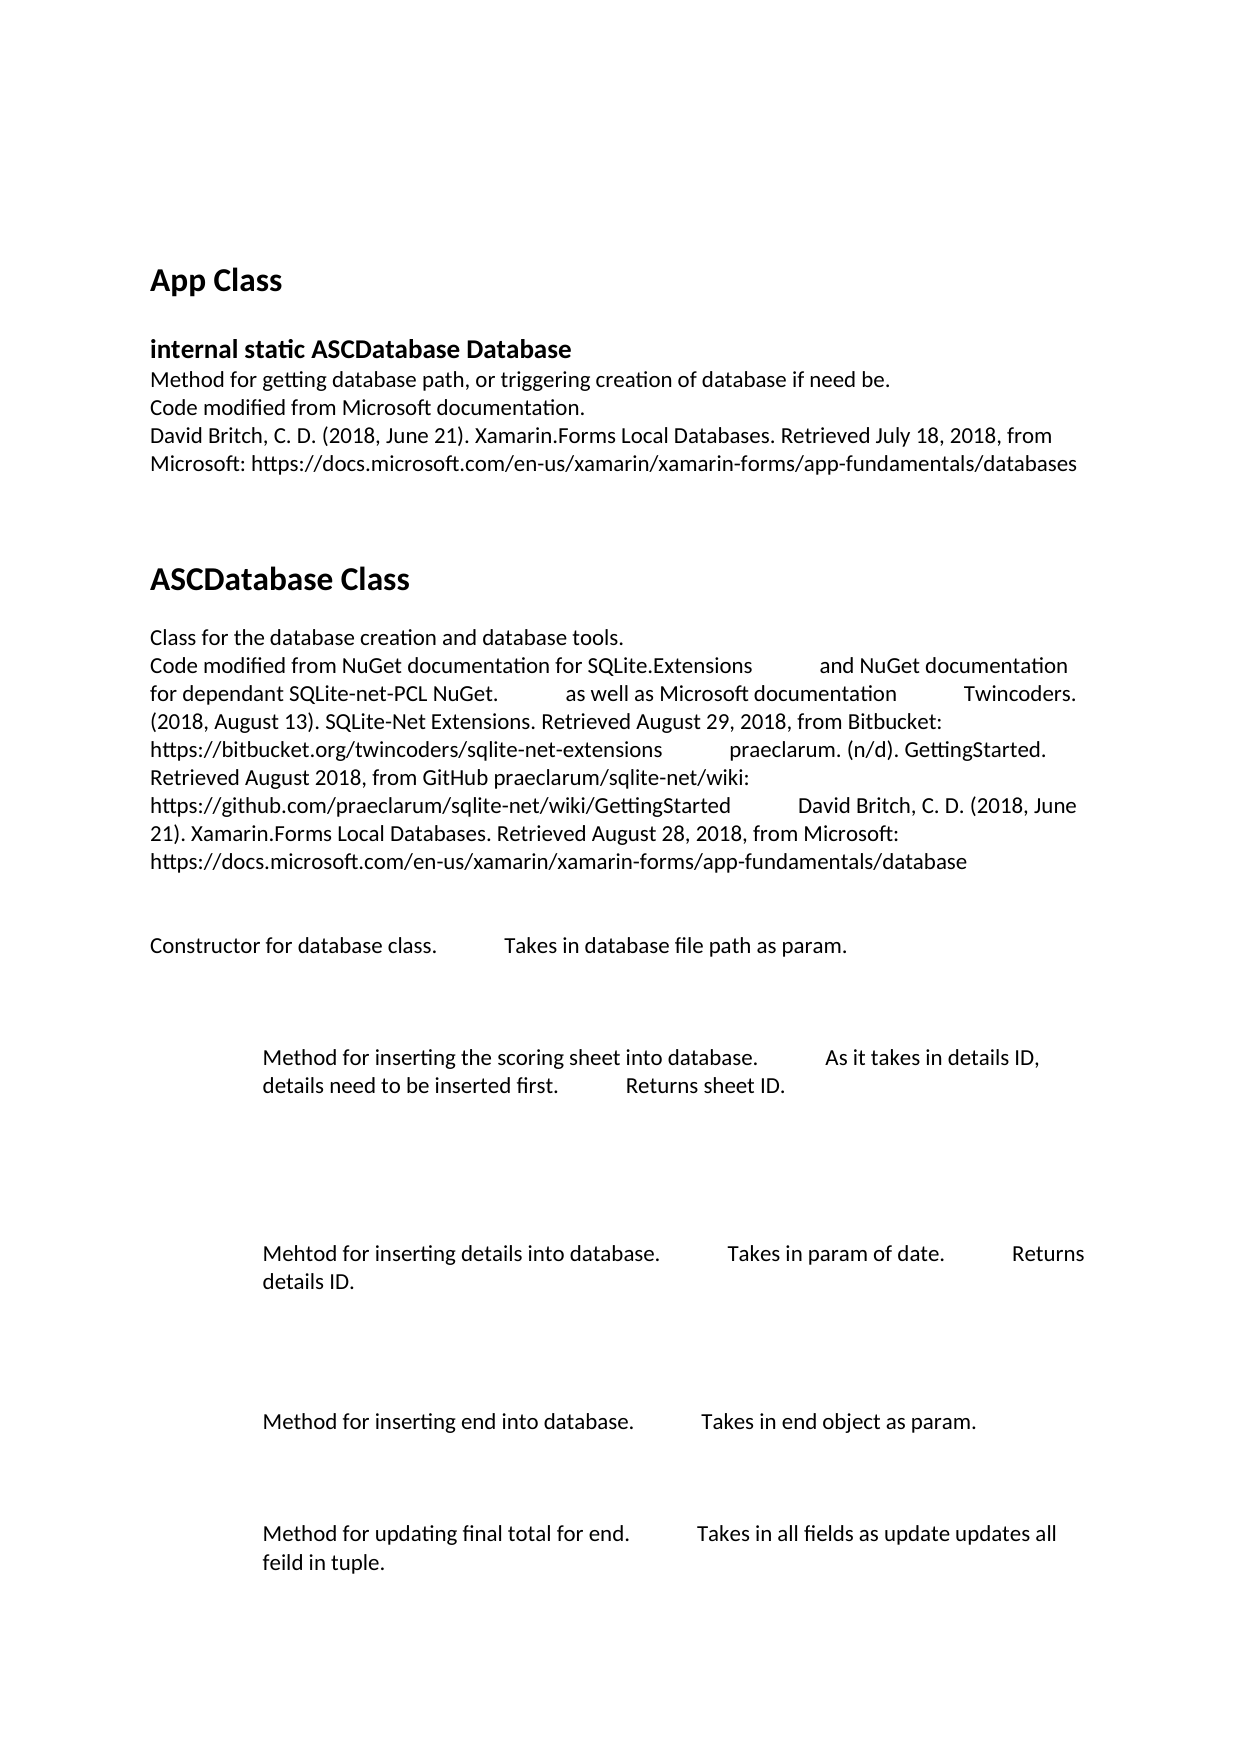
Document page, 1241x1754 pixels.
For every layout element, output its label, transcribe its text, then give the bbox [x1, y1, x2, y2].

text Constructor for database class. Takes in database file path as param. [150, 931, 1090, 959]
text David Britch, C. D. (2018, June 21). Xamarin.Forms Local Databases. Retrieved July 18, 2018, from Microsoft: https://docs.microsoft.com/en-us/xamarin/xamarin-forms/app-fundamentals/databases [150, 421, 1090, 477]
text Code modified from NuGet documentation for SQLite.Extensions and NuGet documentation for dependant SQLite-net-PCL NuGet. as well as Microsoft documentation Twincoders. (2018, August 13). SQLite-Net Extensions. Retrieved August 29, 2018, from Bitbucket: https://bitbucket.org/twincoders/sqlite-net-extensions praeclarum. (n/d). GettingStarted. Retrieved August 2018, from GitHub praeclarum/sqlite-net/wiki: https://github.com/praeclarum/sqlite-net/wiki/GettingStarted David Britch, C. D. (2018, June 21). Xamarin.Forms Local Databases. Retrieved August 28, 2018, from Microsoft: https://docs.microsoft.com/en-us/xamarin/xamarin-forms/app-fundamentals/database [150, 651, 1090, 875]
text Method for inserting the scoring sheet into database. As it takes in details ID, details need to be inserted first. Returns sheet ID. [262, 1043, 1090, 1099]
subtitle App Class [150, 259, 1090, 300]
text Method for updating final total for end. Takes in all fields as update updates all feild in tuple. [262, 1519, 1090, 1576]
text Method for getting database path, or triggering creation of database if need be. [150, 365, 1090, 393]
subtitle ASCDatabase Class [150, 558, 1090, 599]
subtitle internal static ASCDatabase Database [150, 332, 1090, 365]
text Method for inserting end into database. Takes in end object as param. [262, 1407, 1090, 1436]
text Class for the database creation and database tools. [150, 623, 1090, 651]
text Code modified from Microsoft documentation. [150, 393, 1090, 421]
text Mehtod for inserting details into database. Takes in param of date. Returns details ID. [262, 1239, 1090, 1295]
